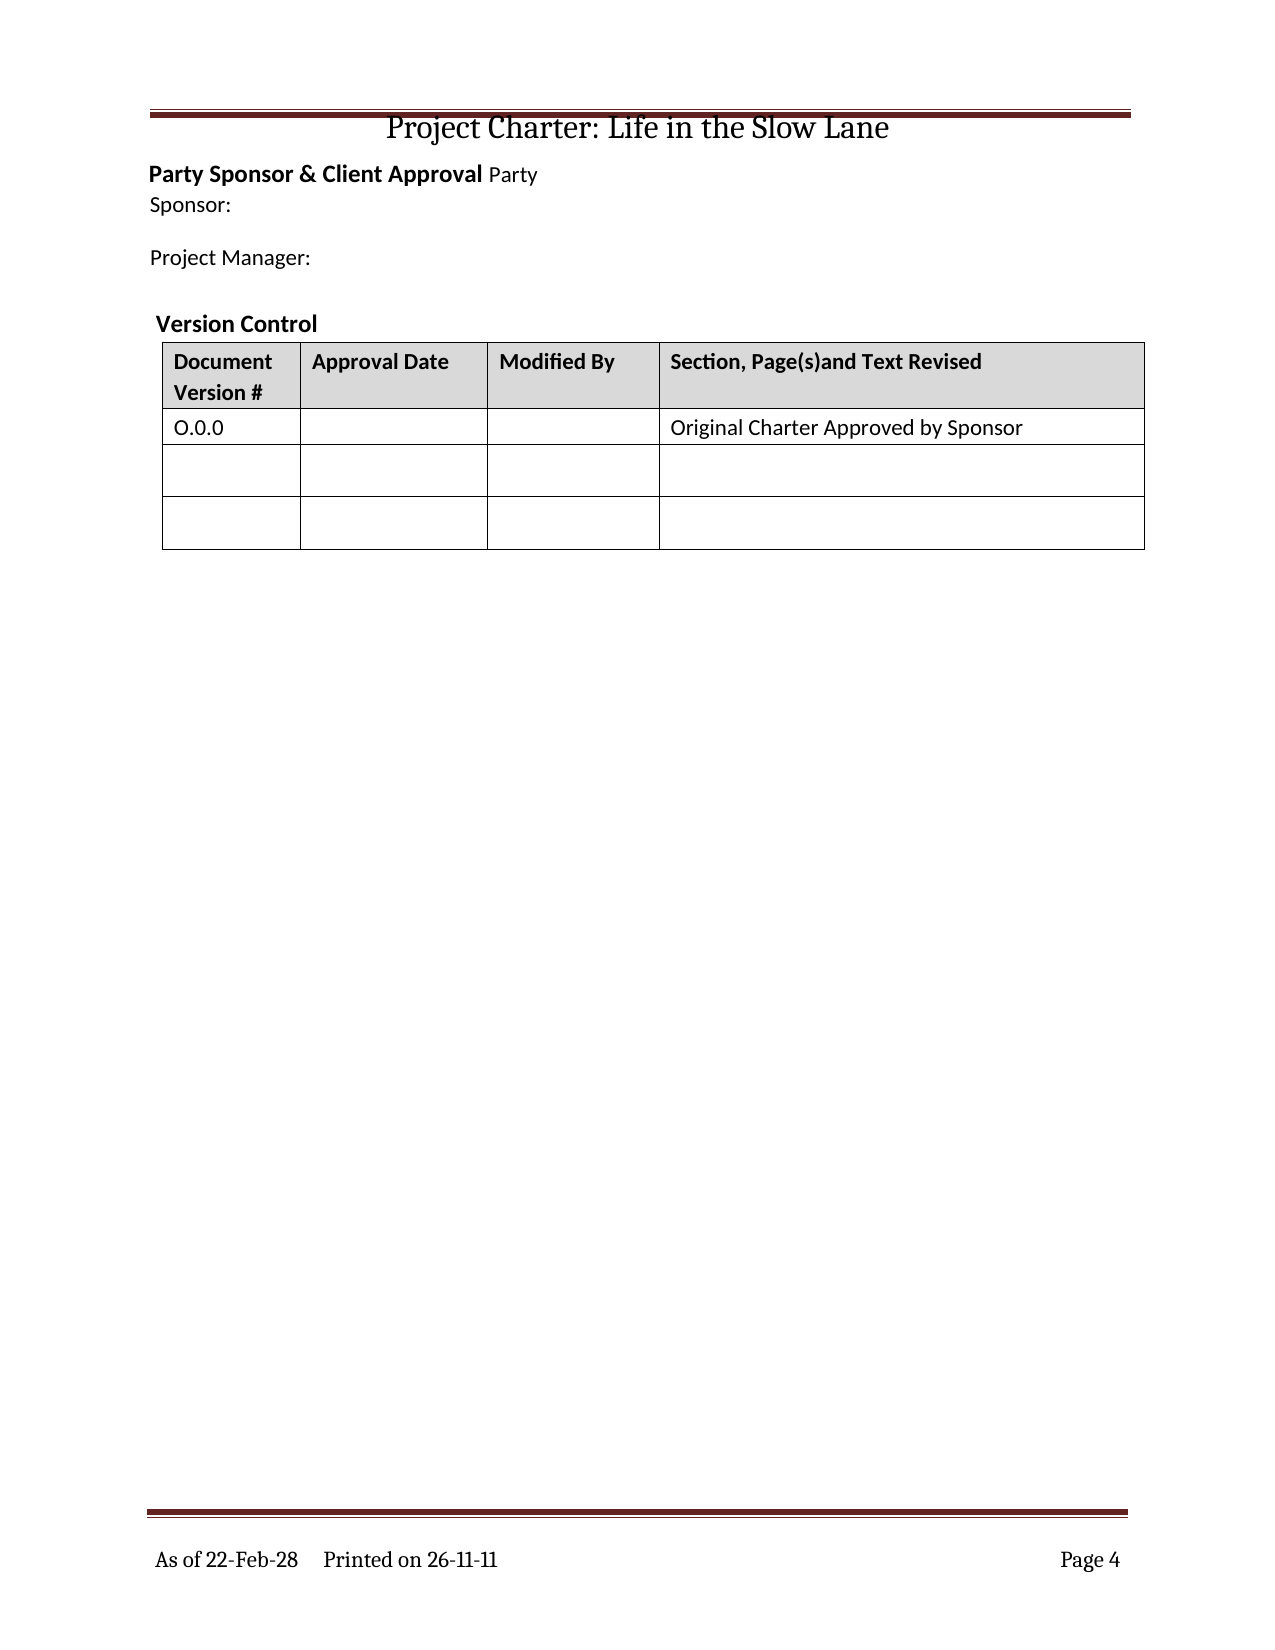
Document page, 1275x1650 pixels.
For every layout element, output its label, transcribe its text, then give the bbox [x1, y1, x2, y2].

table_header Approval Date [301, 343, 487, 408]
table_cell [488, 497, 659, 549]
table_cell [660, 497, 1144, 549]
table_header Modified By [488, 343, 659, 408]
text Version Control [150, 308, 486, 338]
table_cell [488, 445, 659, 496]
table_cell [163, 445, 300, 496]
table_cell [488, 409, 659, 444]
table_header Document Version # [163, 343, 300, 408]
table_cell Original Charter Approved by Sponsor [660, 409, 1144, 444]
text Project Manager: [150, 243, 486, 271]
table_header Section, Page(s)and Text Revised [660, 343, 1144, 408]
table_cell [163, 497, 300, 549]
table_cell [301, 445, 487, 496]
table_cell [301, 409, 487, 444]
table_cell [660, 445, 1144, 496]
subtitle Party Sponsor & Client Approval Party Sponsor: [148, 158, 539, 218]
table_cell [301, 497, 487, 549]
table_cell O.0.0 [163, 409, 300, 444]
